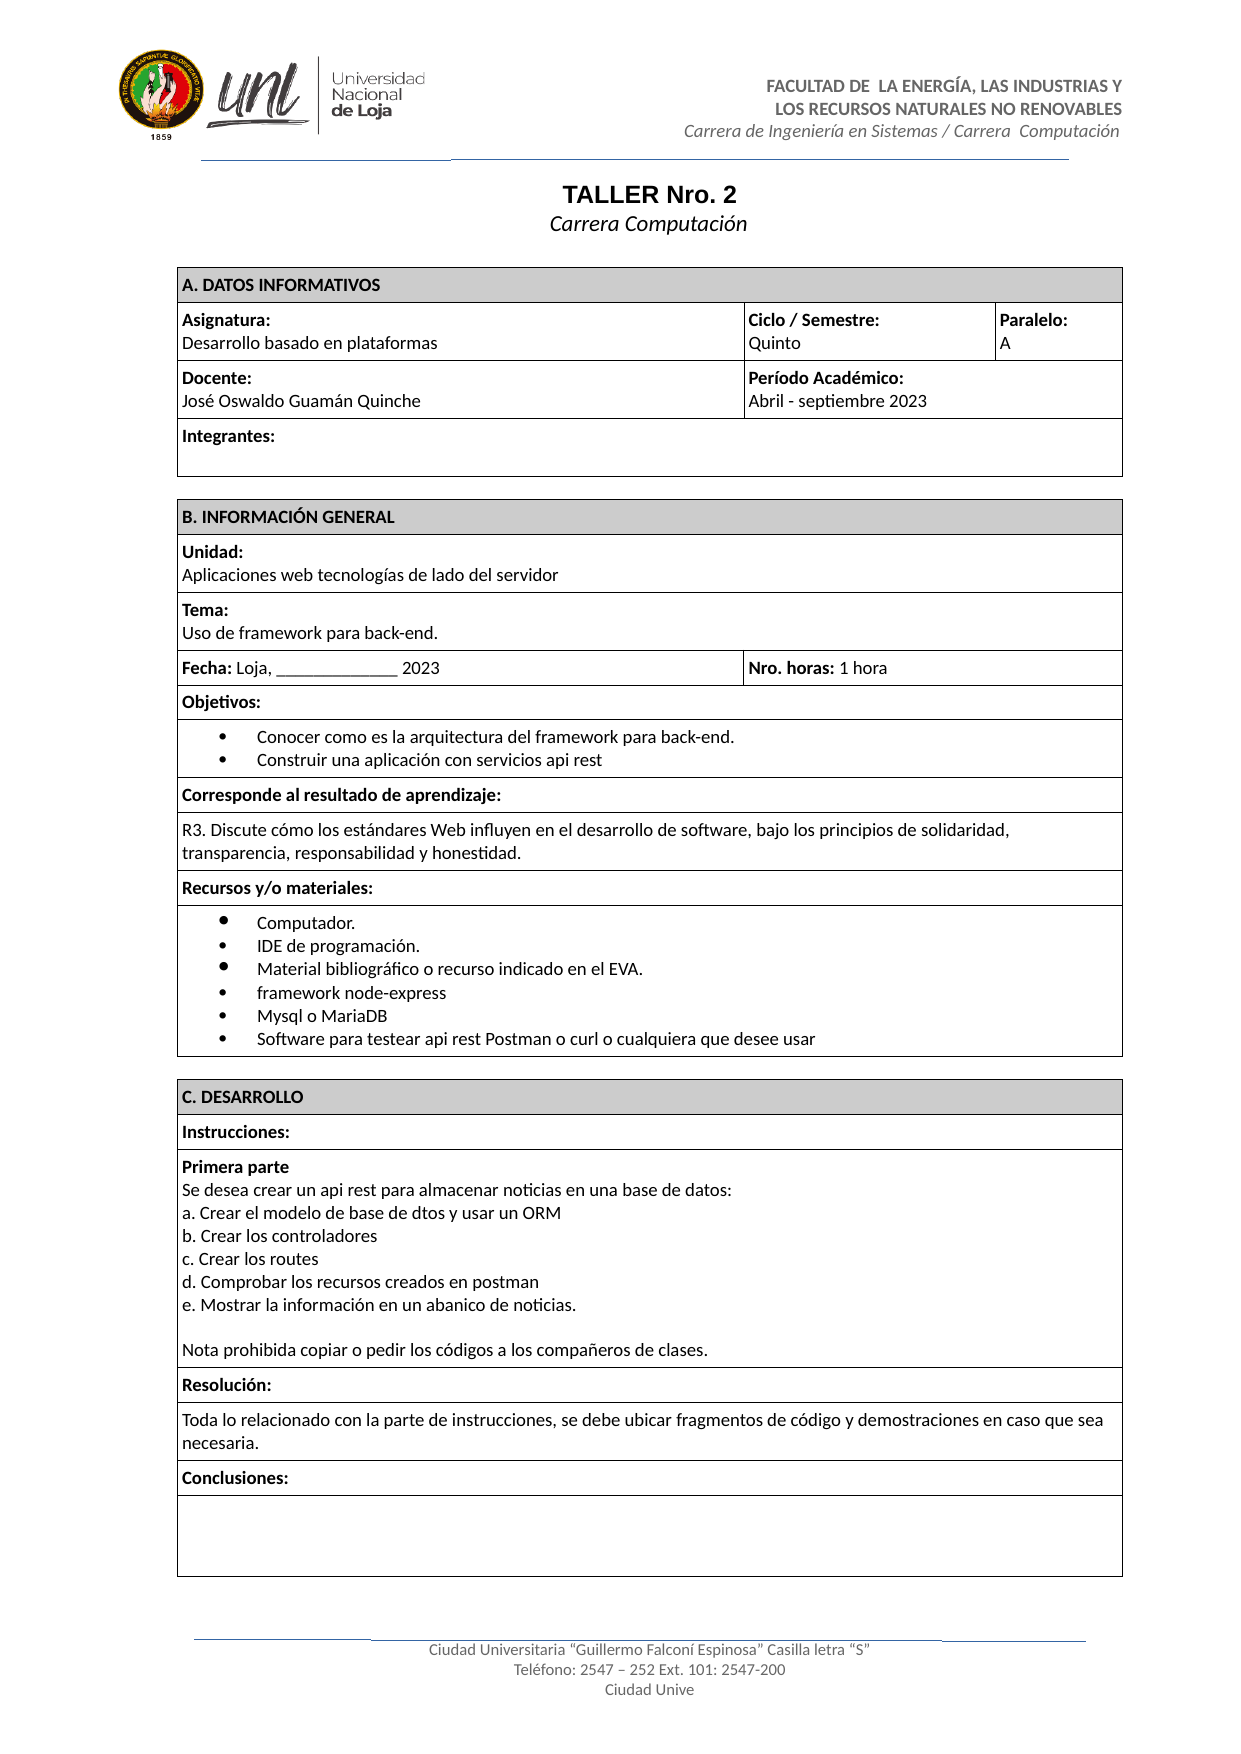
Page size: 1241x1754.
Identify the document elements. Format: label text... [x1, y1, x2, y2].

table_cell [178, 1496, 1122, 1576]
table_cell Computador. IDE de programación. Material bibliográfico o recurso indicado en el EVA. framework node-express Mysql o MariaDB Software para testear api rest Postman o curl o cualquiera que desee usar [178, 906, 1122, 1056]
table_cell Nro. horas: 1 hora [744, 651, 1122, 684]
table_cell Primera parte Se desea crear un api rest para almacenar noticias en una base de datos: a. Crear el modelo de base de dtos y usar un ORM b. Crear los controladores c. Crear los routes d. Comprobar los recursos creados en postman e. Mostrar la información en un abanico de noticias. Nota prohibida copiar o pedir los códigos a los compañeros de clases. [178, 1150, 1122, 1367]
table_header A. DATOS INFORMATIVOS [178, 268, 1122, 302]
table_cell Tema: Uso de framework para back-end. [178, 593, 1122, 649]
table_header B. INFORMACIÓN GENERAL [178, 500, 1122, 534]
table_cell Toda lo relacionado con la parte de instrucciones, se debe ubicar fragmentos de código y demostraciones en caso que sea necesaria. [178, 1403, 1122, 1460]
table_cell Período Académico: Abril - septiembre 2023 [745, 361, 1122, 418]
table_cell Corresponde al resultado de aprendizaje: [178, 778, 1122, 812]
table_header C. DESARROLLO [178, 1080, 1122, 1114]
table_cell Asignatura: Desarrollo basado en plataformas [178, 303, 744, 360]
table_cell Docente: José Oswaldo Guamán Quinche [178, 361, 744, 418]
table_cell Recursos y/o materiales: [178, 871, 1122, 905]
table_cell Integrantes: [178, 419, 1122, 476]
table_cell Objetivos: [178, 686, 1122, 719]
table_cell Resolución: [178, 1368, 1122, 1402]
text TALLER Nro. 2 [177, 180, 1122, 209]
table_cell Conocer como es la arquitectura del framework para back-end. Construir una aplicación con servicios api rest [178, 720, 1122, 777]
table_cell Conclusiones: [178, 1461, 1122, 1495]
picture [118, 49, 425, 141]
table_cell Fecha: Loja, _____________ 2023 [178, 651, 743, 684]
table_cell R3. Discute cómo los estándares Web influyen en el desarrollo de software, bajo los principios de solidaridad, transparencia, responsabilidad y honestidad. [178, 813, 1122, 870]
text Carrera Computación [177, 209, 1122, 237]
table_cell Ciclo / Semestre: Quinto [745, 303, 995, 360]
table_cell Instrucciones: [178, 1115, 1122, 1149]
table_cell Paralelo: A [996, 303, 1122, 360]
table_cell Unidad: Aplicaciones web tecnologías de lado del servidor [178, 535, 1122, 592]
